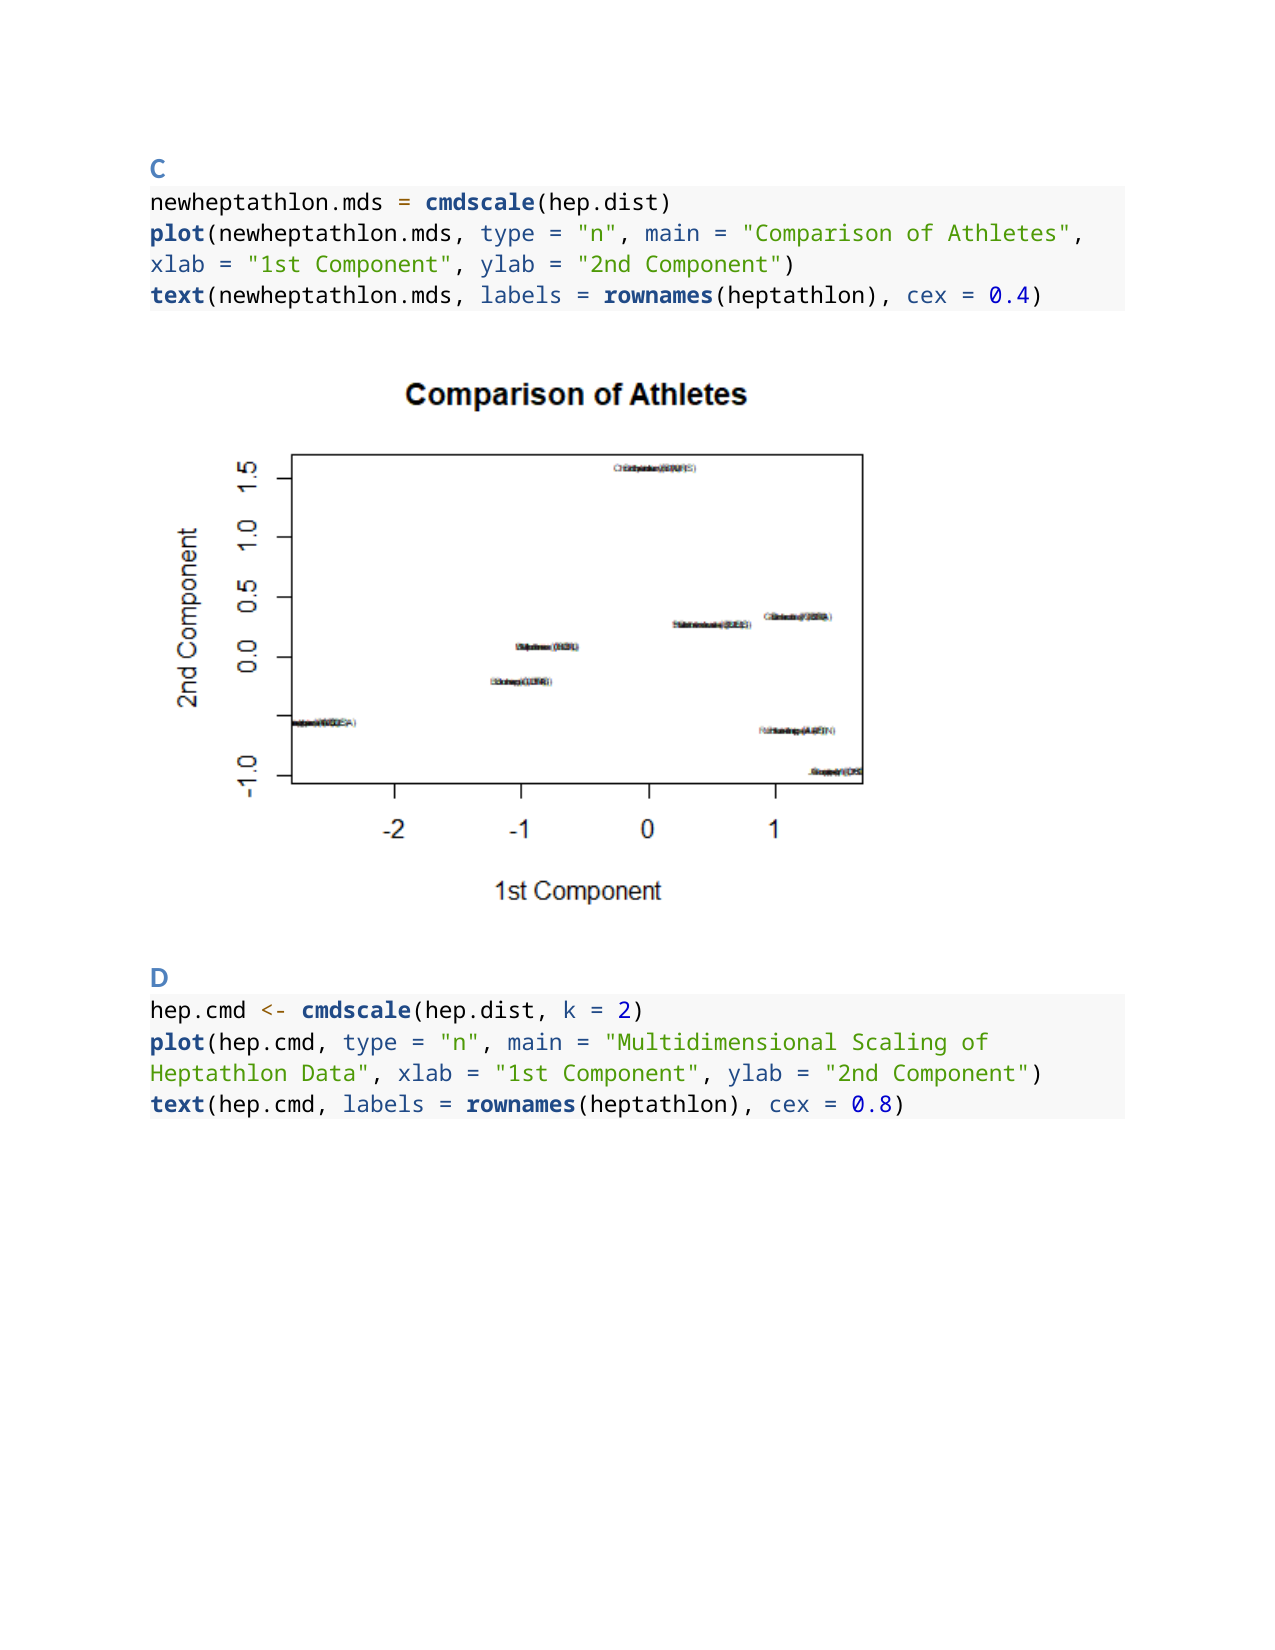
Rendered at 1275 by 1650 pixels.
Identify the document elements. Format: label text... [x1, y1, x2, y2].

text newheptathlon.mds = cmdscale(hep.dist) plot(newheptathlon.mds, type = "n", main = "Comparison of Athletes", xlab = "1st Component", ylab = "2nd Component") text(newheptathlon.mds, labels = rownames(heptathlon), cex = 0.4) [672, 186, 1125, 311]
picture [168, 331, 927, 938]
text hep.cmd <- cmdscale(hep.dist, k = 2) plot(hep.cmd, type = "n", main = "Multidimensional Scaling of Heptathlon Data", xlab = "1st Component", ylab = "2nd Component") text(hep.cmd, labels = rownames(heptathlon), cex = 0.8) [645, 994, 1125, 1119]
subtitle C [150, 150, 1125, 186]
subtitle D [150, 959, 1125, 994]
